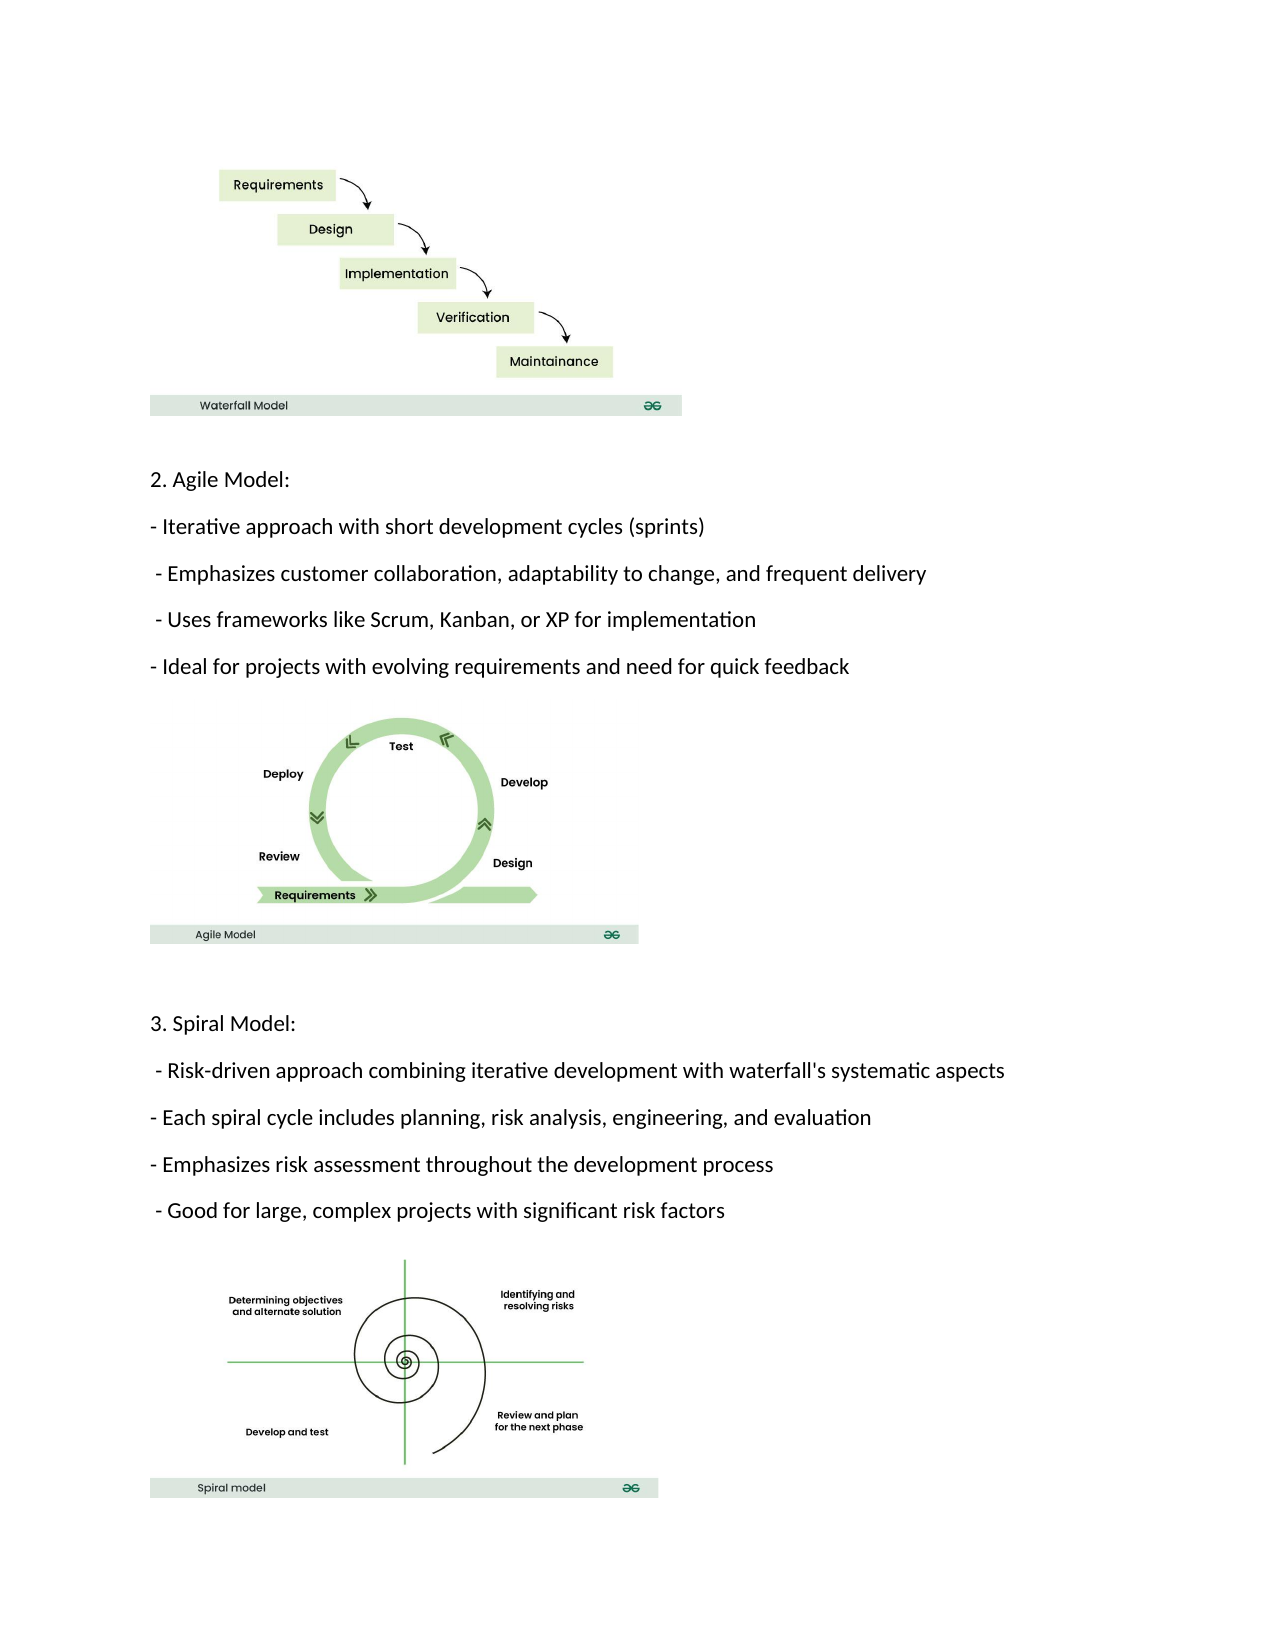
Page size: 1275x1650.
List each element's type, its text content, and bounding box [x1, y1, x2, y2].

text 3. Spiral Model: [150, 1009, 1125, 1037]
text - Each spiral cycle includes planning, risk analysis, engineering, and evaluation [150, 1103, 1125, 1131]
text - Good for large, complex projects with significant risk factors [150, 1197, 1125, 1225]
text - Ideal for projects with evolving requirements and need for quick feedback [150, 652, 1125, 680]
text - Iterative approach with short development cycles (sprints) [150, 512, 1125, 540]
picture [150, 1243, 659, 1498]
text - Risk-driven approach combining iterative development with waterfall's systematic aspects [150, 1056, 1125, 1084]
picture [150, 699, 639, 944]
text - Uses frameworks like Scrum, Kanban, or XP for implementation [150, 606, 1125, 633]
text - Emphasizes customer collaboration, adaptability to change, and frequent delivery [150, 559, 1125, 587]
text 2. Agile Model: [150, 435, 1125, 493]
picture [150, 150, 682, 416]
text - Emphasizes risk assessment throughout the development process [150, 1150, 1125, 1178]
